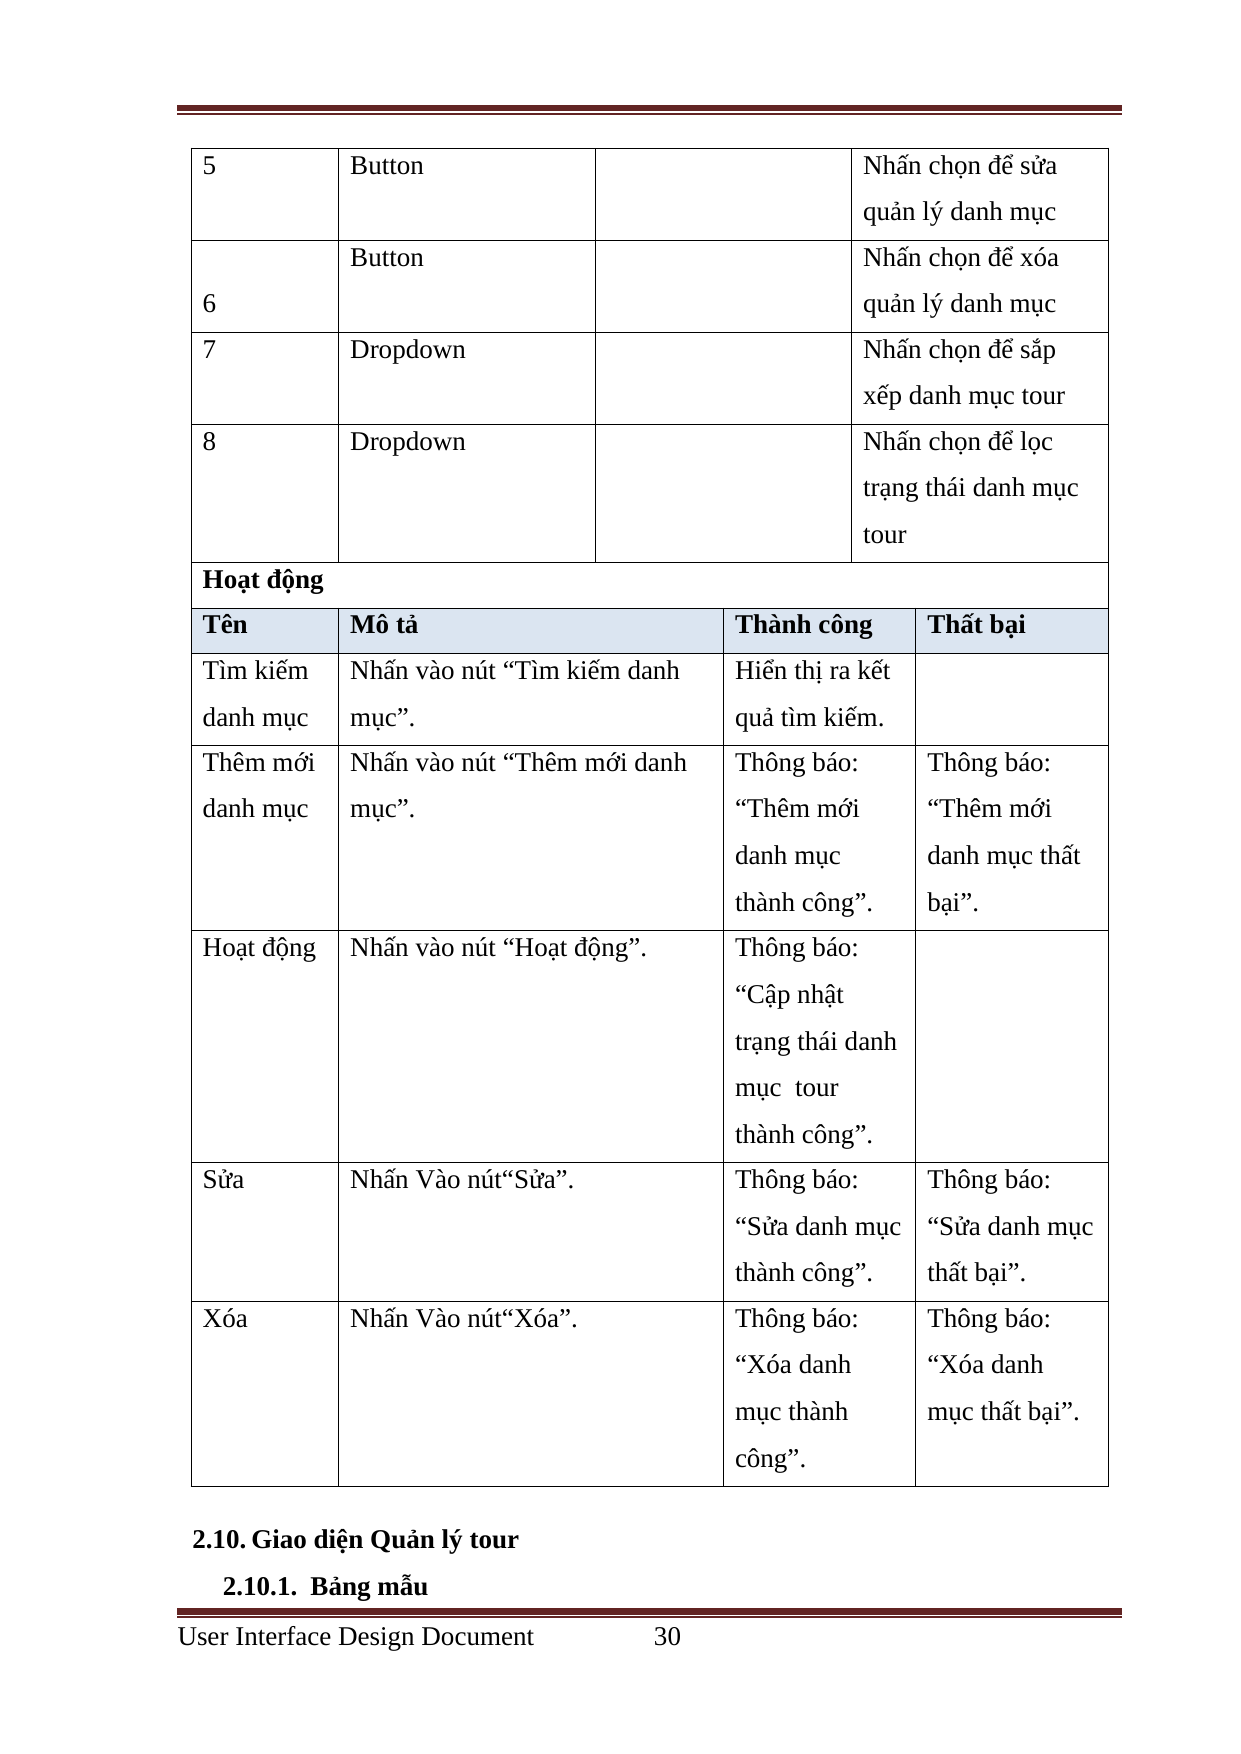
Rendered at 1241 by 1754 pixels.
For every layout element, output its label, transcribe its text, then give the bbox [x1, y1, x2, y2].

table_cell Hoạt động [192, 563, 1108, 608]
table_cell [916, 931, 1108, 1162]
table_cell Nhấn Vào nút“Xóa”. [339, 1302, 723, 1486]
table_cell [596, 333, 851, 424]
table_cell Button [339, 149, 595, 240]
table_cell Button [339, 241, 595, 332]
table_cell [596, 241, 851, 332]
table_cell Dropdown [339, 425, 595, 562]
table_cell Sửa [192, 1163, 338, 1301]
list Giao diện Quản lý tour [192, 1523, 1122, 1554]
table_cell Hoạt động [192, 931, 338, 1162]
table_cell 8 [192, 425, 338, 562]
table_cell Nhấn vào nút “Thêm mới danh mục”. [339, 746, 723, 930]
table_cell 5 [192, 149, 338, 240]
table_cell 6 [192, 241, 338, 332]
table_cell [916, 654, 1108, 745]
table_cell Xóa [192, 1302, 338, 1486]
table_cell [596, 149, 851, 240]
table_cell Thông báo: “Sửa danh mục thành công”. [724, 1163, 915, 1301]
table_cell Hiển thị ra kết quả tìm kiếm. [724, 654, 915, 745]
table_cell Thất bại [916, 609, 1108, 653]
table_cell Tìm kiếm danh mục [192, 654, 338, 745]
table_cell Nhấn chọn để xóa quản lý danh mục [852, 241, 1108, 332]
table_cell Mô tả [339, 609, 723, 653]
table_cell Nhấn Vào nút“Sửa”. [339, 1163, 723, 1301]
list Bảng mẫu [223, 1569, 1122, 1601]
table_cell Dropdown [339, 333, 595, 424]
table_cell Thông báo: “Thêm mới danh mục thất bại”. [916, 746, 1108, 930]
table_cell Nhấn vào nút “Tìm kiếm danh mục”. [339, 654, 723, 745]
table_cell Thành công [724, 609, 915, 653]
table_cell Thông báo: “Thêm mới danh mục thành công”. [724, 746, 915, 930]
table_cell Nhấn chọn để lọc trạng thái danh mục tour [852, 425, 1108, 562]
table_cell Thông báo: “Cập nhật trạng thái danh mục tour thành công”. [724, 931, 915, 1162]
table_cell Thông báo: “Sửa danh mục thất bại”. [916, 1163, 1108, 1301]
table_cell Nhấn vào nút “Hoạt động”. [339, 931, 723, 1162]
table_cell Nhấn chọn để sửa quản lý danh mục [852, 149, 1108, 240]
table_cell Tên [192, 609, 338, 653]
table_cell Thêm mới danh mục [192, 746, 338, 930]
table_cell Nhấn chọn để sắp xếp danh mục tour [852, 333, 1108, 424]
table_cell Thông báo: “Xóa danh mục thất bại”. [916, 1302, 1108, 1486]
table_cell [596, 425, 851, 562]
table_cell Thông báo: “Xóa danh mục thành công”. [724, 1302, 915, 1486]
table_cell 7 [192, 333, 338, 424]
